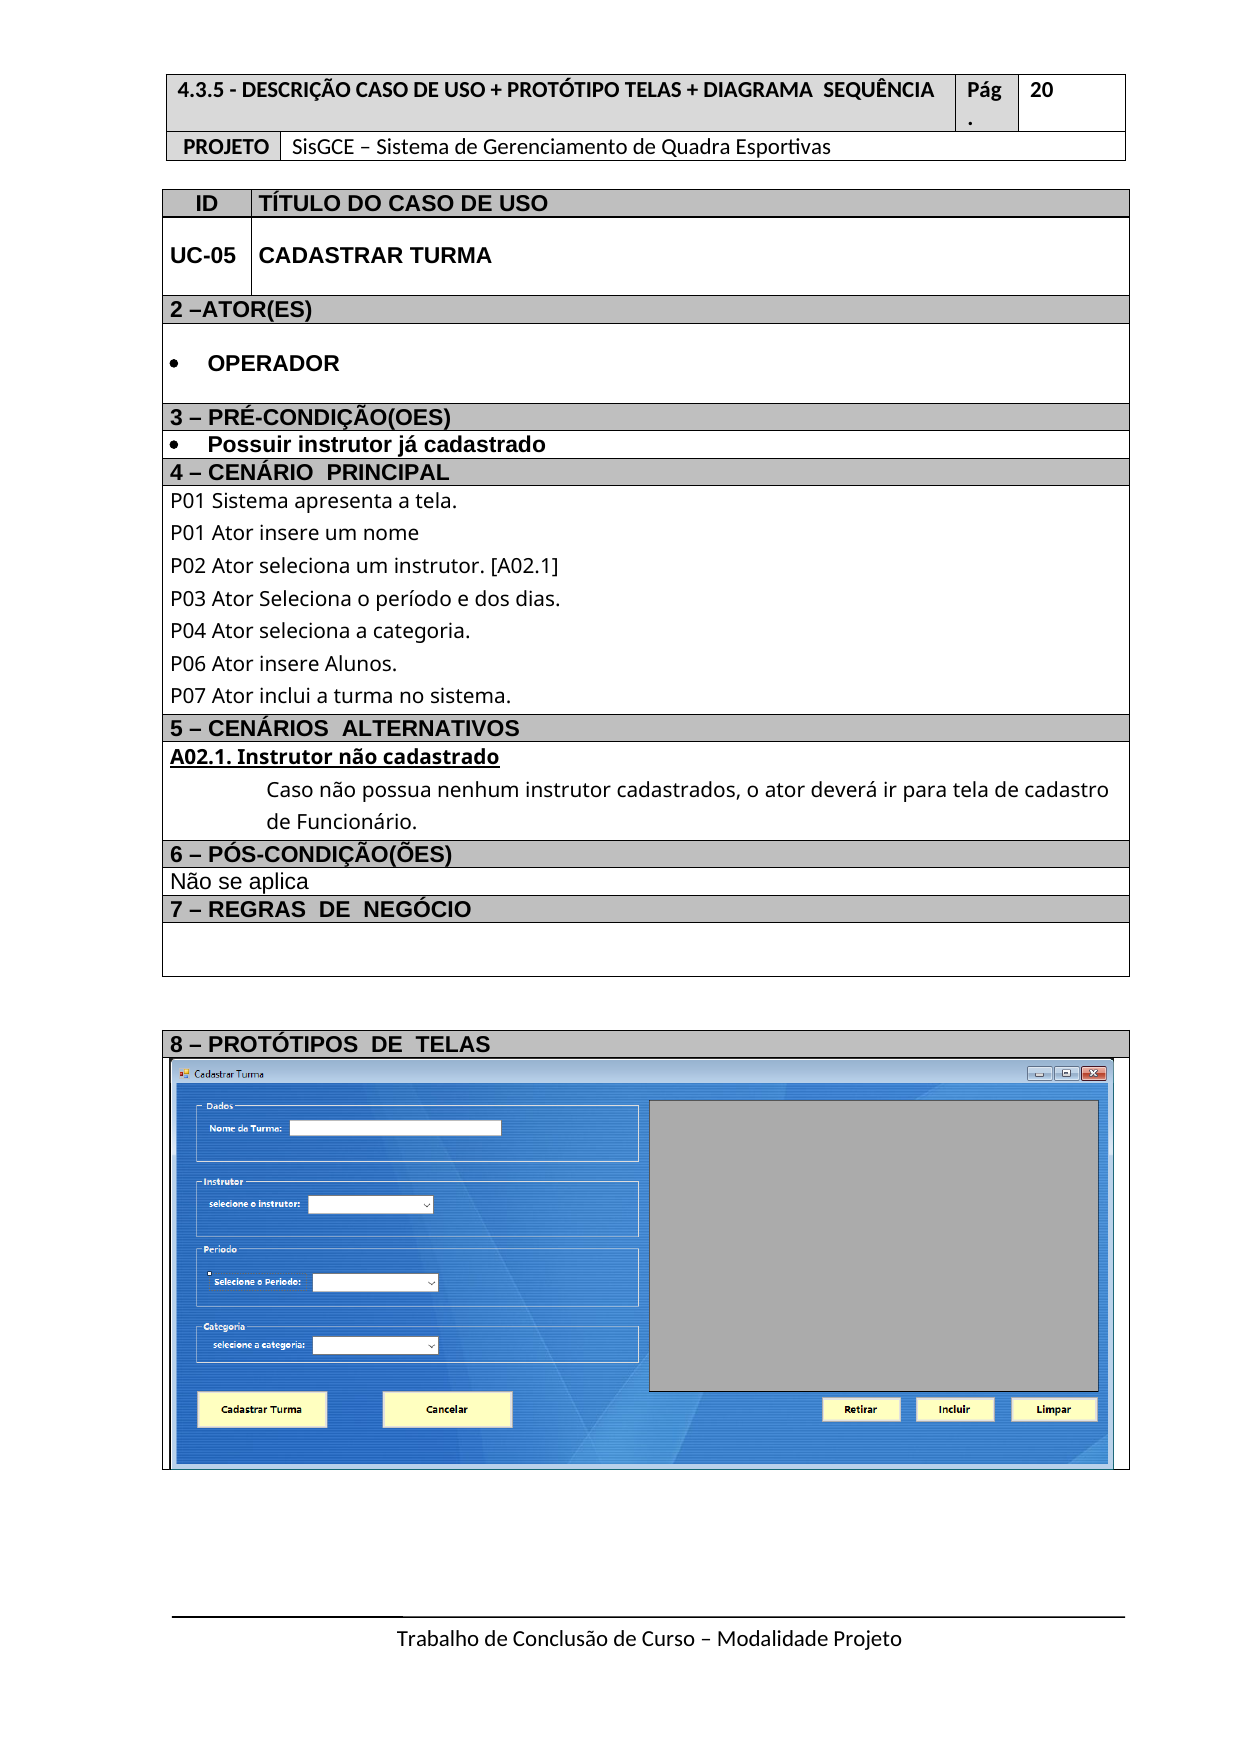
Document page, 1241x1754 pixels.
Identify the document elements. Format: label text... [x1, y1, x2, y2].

picture [169, 1058, 1114, 1470]
table_cell [163, 923, 1129, 976]
table_cell 4 – CENÁRIO PRINCIPAL [163, 459, 1129, 485]
table_cell [1114, 1058, 1129, 1469]
table_cell P01 Sistema apresenta a tela. P01 Ator insere um nome P02 Ator seleciona um instrutor. [A02.1] P03 Ator Seleciona o período e dos dias. P04 Ator seleciona a categoria. P06 Ator insere Alunos. P07 Ator inclui a turma no sistema. [163, 486, 1129, 714]
table_cell 2 –ATOR(ES) [163, 296, 1129, 323]
table_cell CADASTRAR TURMA [252, 218, 1129, 295]
table_cell 7 – REGRAS DE NEGÓCIO [163, 896, 1129, 922]
table_header ID [163, 190, 251, 216]
table_cell Não se aplica [163, 868, 1129, 894]
table_cell OPERADOR [163, 324, 1129, 403]
table_cell 3 – PRÉ-CONDIÇÃO(OES) [163, 404, 1129, 430]
table_cell 5 – CENÁRIOS ALTERNATIVOS [163, 715, 1129, 741]
table_cell 6 – PÓS-CONDIÇÃO(ÕES) [163, 841, 1129, 867]
table_cell A02.1. Instrutor não cadastrado Caso não possua nenhum instrutor cadastrados, o ator deverá ir para tela de cadastro de Funcionário. [163, 742, 1129, 840]
table_header 8 – PROTÓTIPOS DE TELAS [163, 1031, 1129, 1057]
table_cell Possuir instrutor já cadastrado [163, 431, 1129, 457]
table_header TÍTULO DO CASO DE USO [252, 190, 1129, 216]
table_cell [163, 1058, 169, 1469]
table_cell UC-05 [163, 218, 251, 295]
